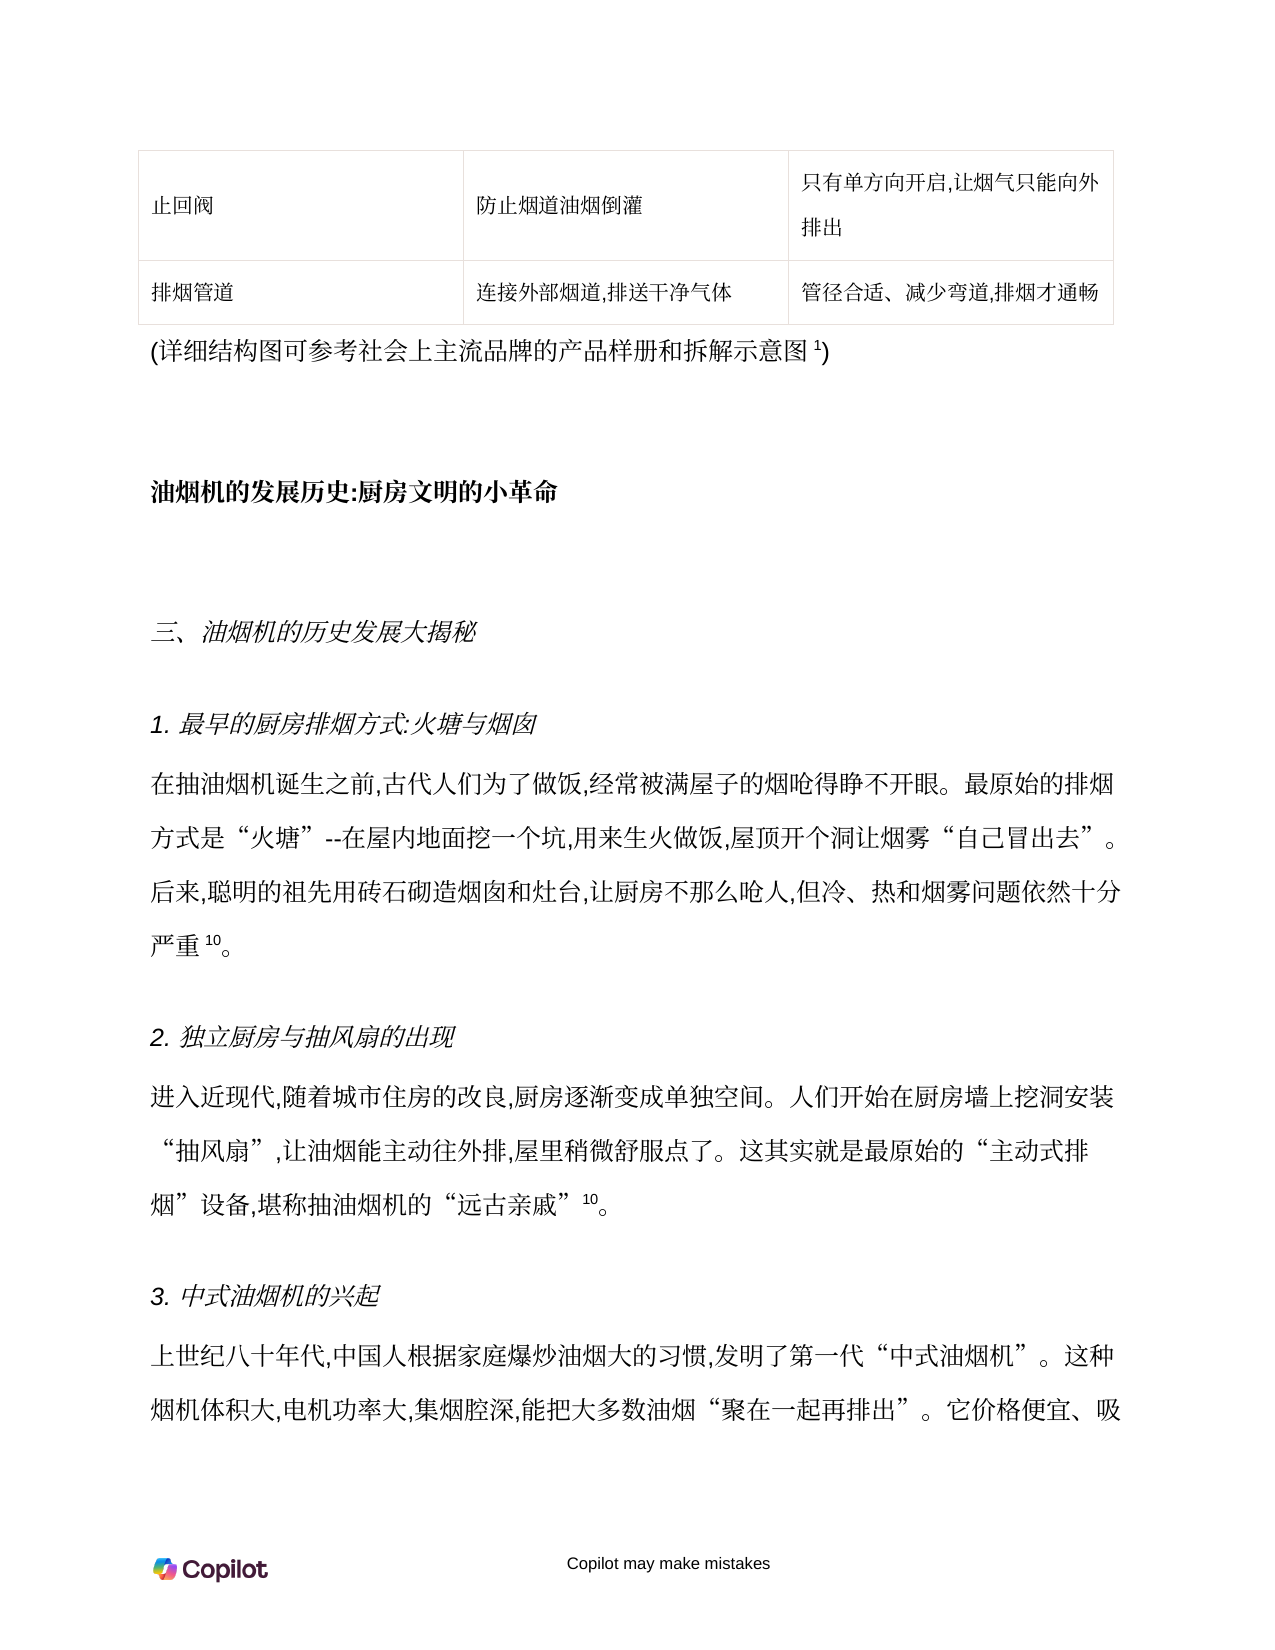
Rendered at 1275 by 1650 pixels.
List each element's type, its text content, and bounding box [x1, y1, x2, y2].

table_cell 只有单方向开启,​让烟气只能向外排出 [789, 151, 1113, 259]
table_cell 排烟管道 [139, 261, 463, 324]
text 进入近现代,​随着城市住房的改良,​厨房逐渐变成单独空间。​人们开始在厨房墙上挖洞安装“抽风扇”,​让油烟能主动往外排,​屋里稍微舒服点了。​这其实就是最原始的“主动式排烟”设备,​堪称抽油烟机的“远古亲戚”10。​ [150, 1078, 1125, 1221]
subtitle 2. 独立厨房与抽风扇的出现 [150, 1017, 1125, 1053]
subtitle 1. 最早的厨房排烟方式:​火塘与烟囱 [150, 704, 1125, 740]
text 在抽油烟机诞生之前,​古代人们为了做饭,​经常被满屋子的烟呛得睁不开眼。​最原始的排烟方式是“火塘”--在屋内地面挖一个坑,​用来生火做饭,​屋顶开个洞让烟雾“自己冒出去”。​后来,​聪明的祖先用砖石砌造烟囱和灶台,​让厨房不那么呛人,​但冷、​热和烟雾问题依然十分严重10。​ [150, 764, 1125, 962]
text (详细结构图可参考社会上主流品牌的产品样册和拆解示意图1)​ [150, 332, 1125, 368]
table_cell 管径合适、​减少弯道,​排烟才通畅 [789, 261, 1113, 324]
table_cell 止回阀 [139, 151, 463, 259]
subtitle 三、​油烟机的历史发展大揭秘 [150, 613, 1125, 649]
table_cell 连接外部烟道,​排送干净气体 [464, 261, 788, 324]
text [150, 1337, 1125, 1427]
subtitle 油烟机的发展历史:​厨房文明的小革命 [150, 472, 1125, 508]
subtitle 3. 中式油烟机的兴起 [150, 1277, 1125, 1313]
table_cell 防止烟道油烟倒灌 [464, 151, 788, 259]
